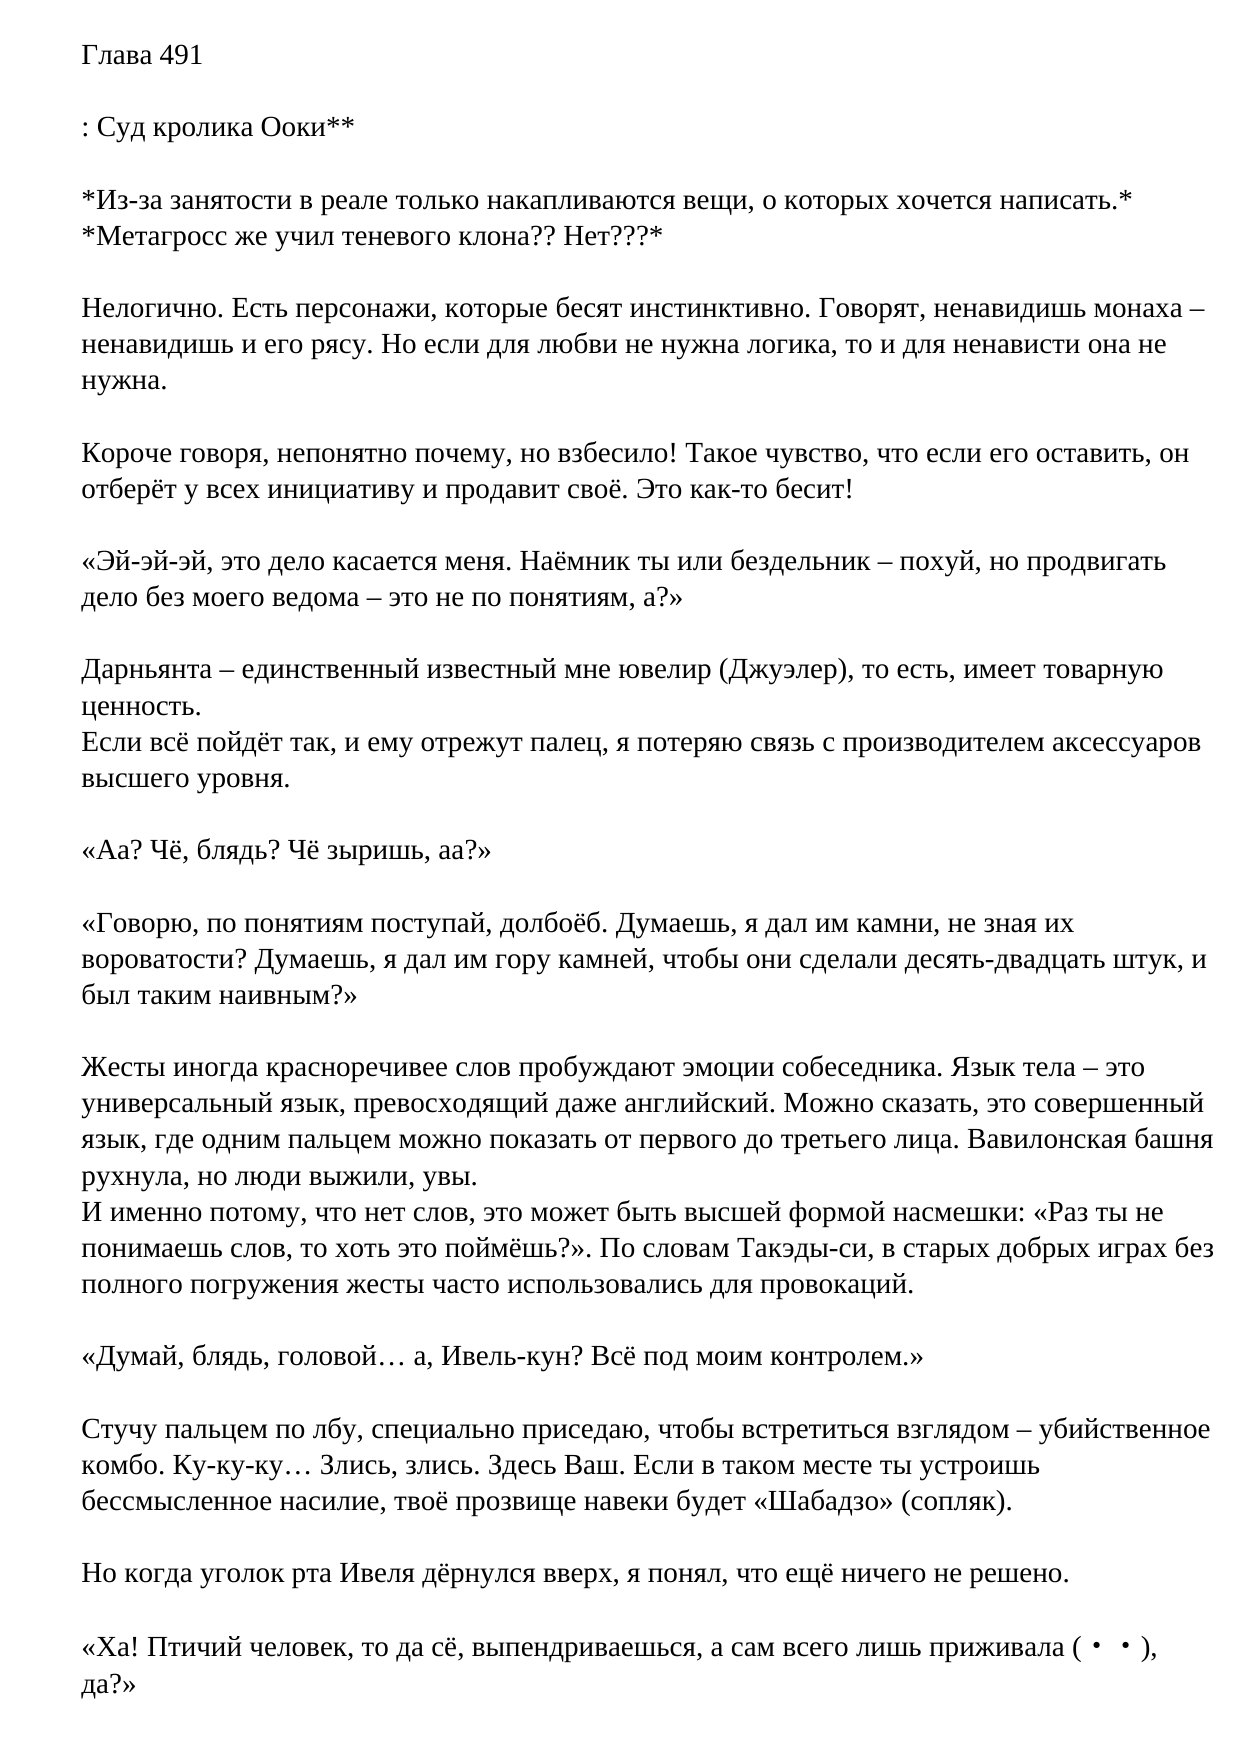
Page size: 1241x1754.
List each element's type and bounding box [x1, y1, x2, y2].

text [81, 37, 1215, 1736]
